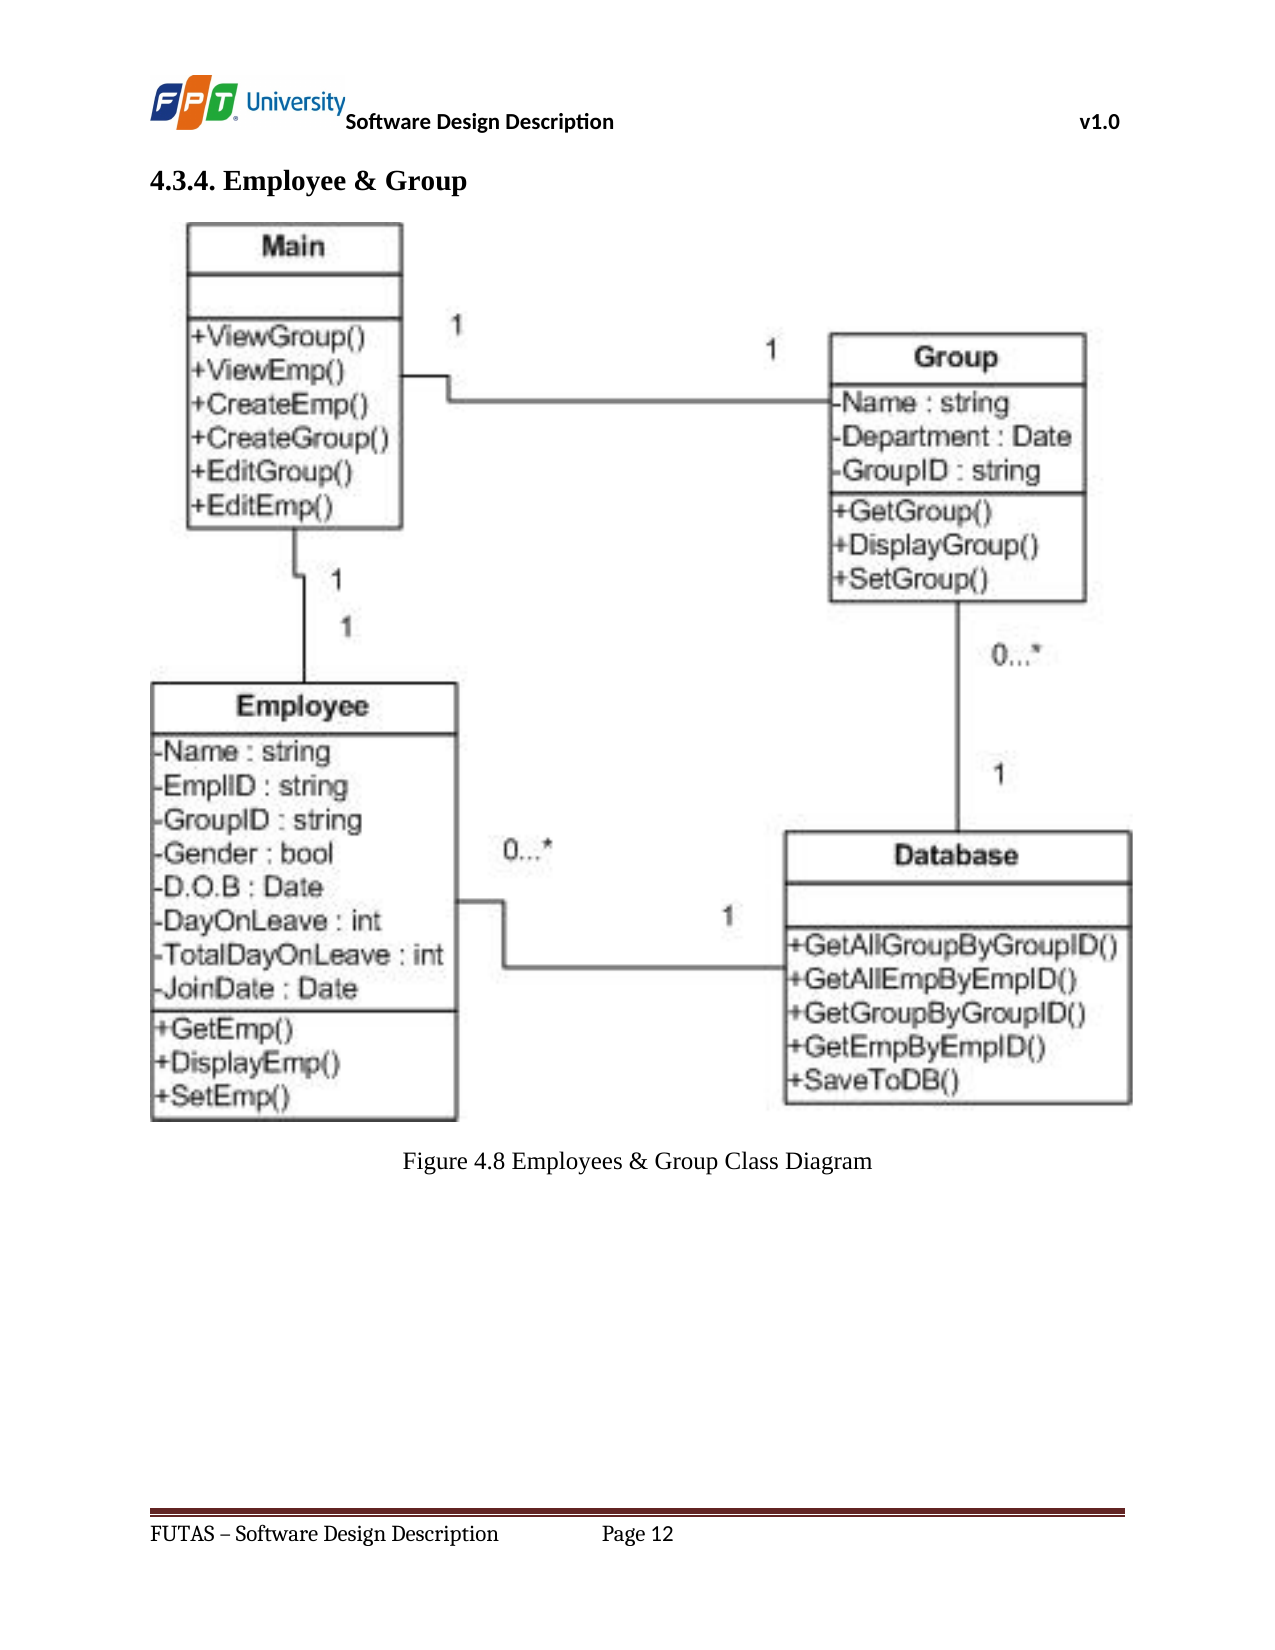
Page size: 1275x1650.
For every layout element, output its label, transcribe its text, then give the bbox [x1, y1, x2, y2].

picture [150, 75, 346, 130]
text Figure 4.8 Employees & Group Class Diagram [150, 1146, 1125, 1175]
picture [150, 222, 1133, 1122]
text 4.3.4. Employee & Group [150, 163, 1125, 197]
